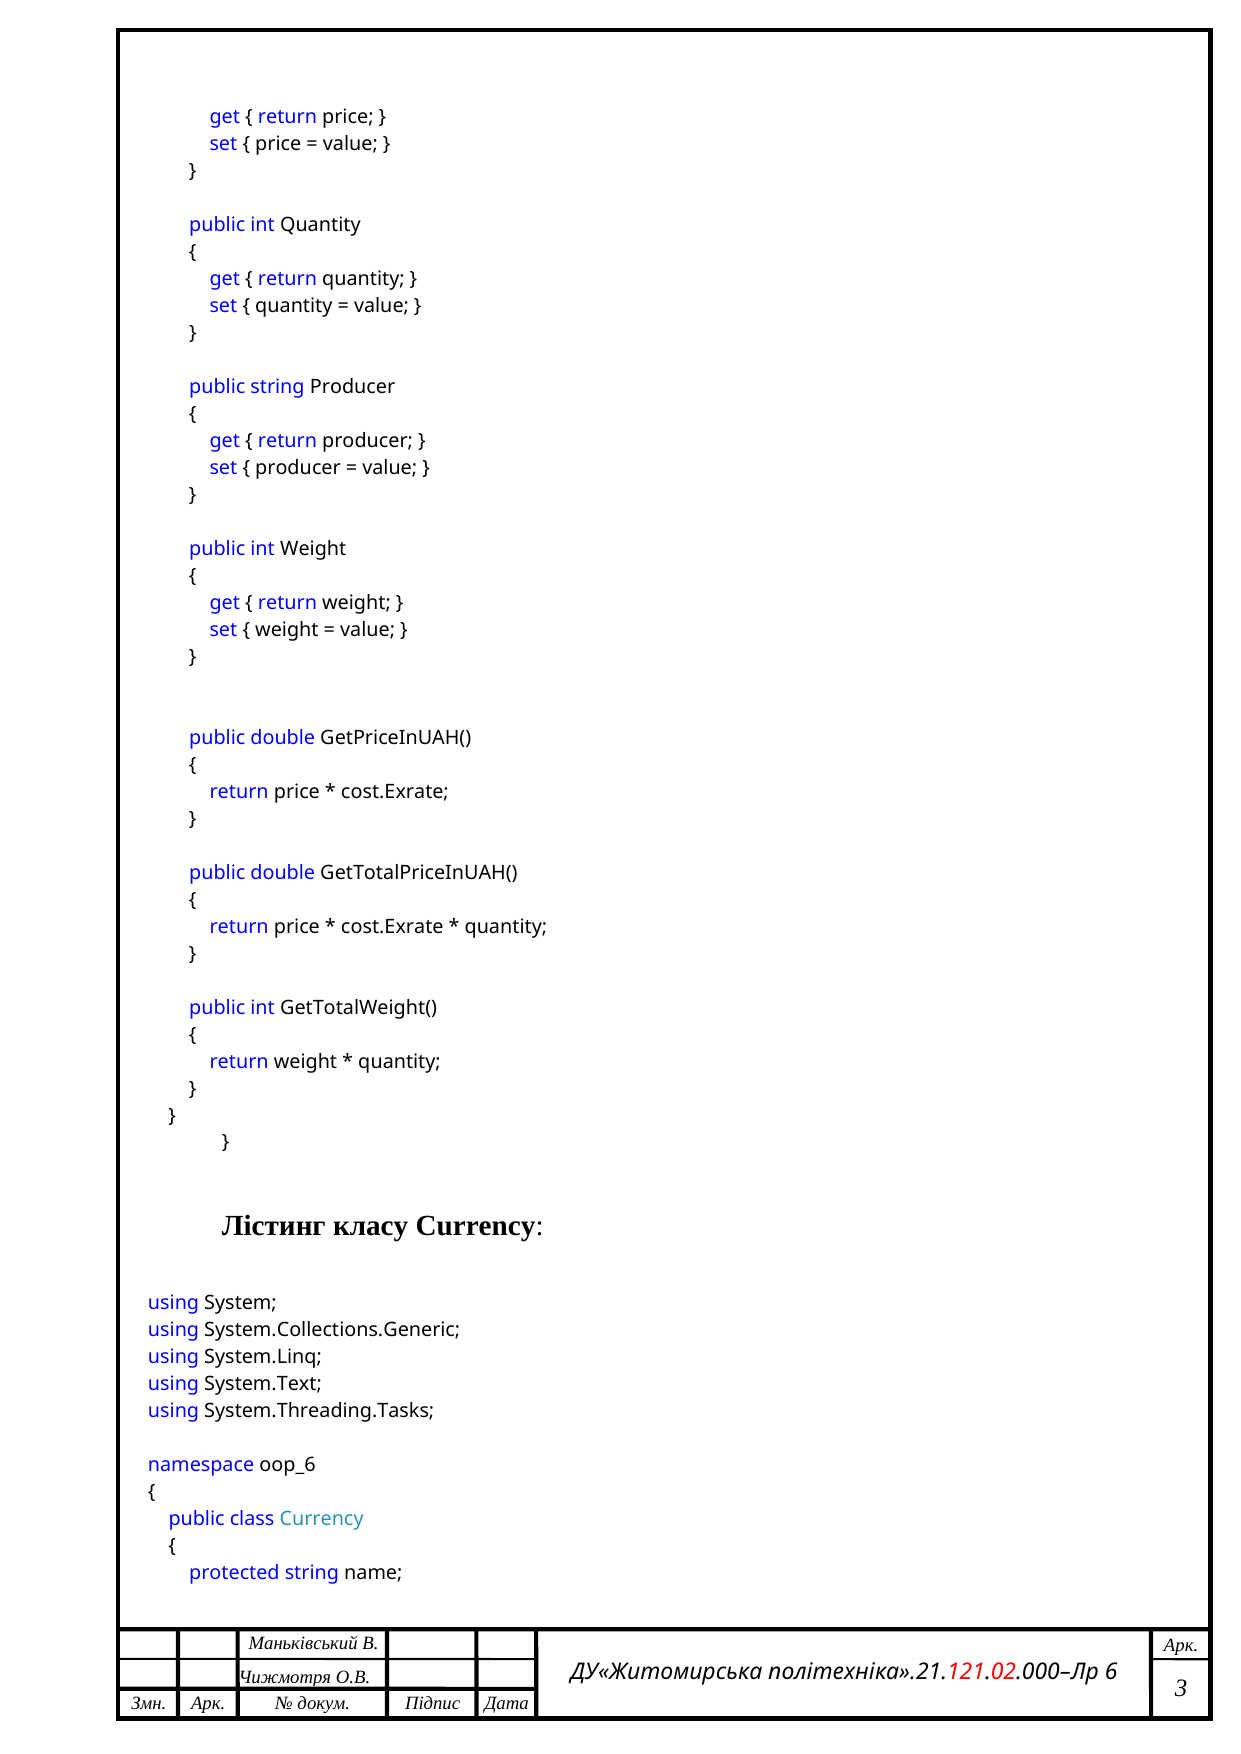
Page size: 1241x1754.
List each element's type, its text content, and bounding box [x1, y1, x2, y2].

text } [148, 1101, 1181, 1128]
text public double GetPriceInUAH() [148, 723, 1181, 750]
text set { weight = value; } [148, 615, 1181, 642]
text using System; [148, 1289, 1181, 1316]
text { [148, 561, 1181, 588]
text set { producer = value; } [148, 453, 1181, 480]
text get { return quantity; } [148, 264, 1181, 291]
text get { return weight; } [148, 588, 1181, 615]
text using System.Linq; [148, 1343, 1181, 1369]
text set { quantity = value; } [148, 291, 1181, 318]
text } [148, 642, 1181, 669]
text } [148, 157, 1181, 183]
text return price * cost.Exrate * quantity; [148, 912, 1181, 939]
text { [148, 237, 1181, 264]
text public class Currency [148, 1504, 1181, 1531]
text protected string name; [148, 1558, 1181, 1585]
text return weight * quantity; [148, 1047, 1181, 1074]
text { [148, 1020, 1181, 1047]
text { [148, 885, 1181, 912]
text public string Producer [148, 372, 1181, 399]
text set { price = value; } [148, 129, 1181, 157]
text { [148, 399, 1181, 426]
text get { return price; } [148, 103, 1181, 129]
text } [148, 1074, 1181, 1101]
text } [148, 318, 1181, 345]
text } [148, 804, 1181, 831]
text public double GetTotalPriceInUAH() [148, 858, 1181, 885]
text namespace oop_6 [148, 1451, 1181, 1477]
text using System.Collections.Generic; [148, 1316, 1181, 1343]
text using System.Text; [148, 1369, 1181, 1397]
text { [148, 750, 1181, 777]
text } [148, 1128, 1181, 1155]
text public int Weight [148, 534, 1181, 561]
text { [148, 1477, 1181, 1504]
text public int Quantity [148, 211, 1181, 237]
text get { return producer; } [148, 426, 1181, 453]
text { [148, 1531, 1181, 1558]
text Лістинг класу Currency: [148, 1208, 1181, 1242]
text using System.Threading.Tasks; [148, 1397, 1181, 1423]
text public int GetTotalWeight() [148, 993, 1181, 1020]
text } [148, 480, 1181, 507]
text } [148, 939, 1181, 966]
text return price * cost.Exrate; [148, 777, 1181, 804]
